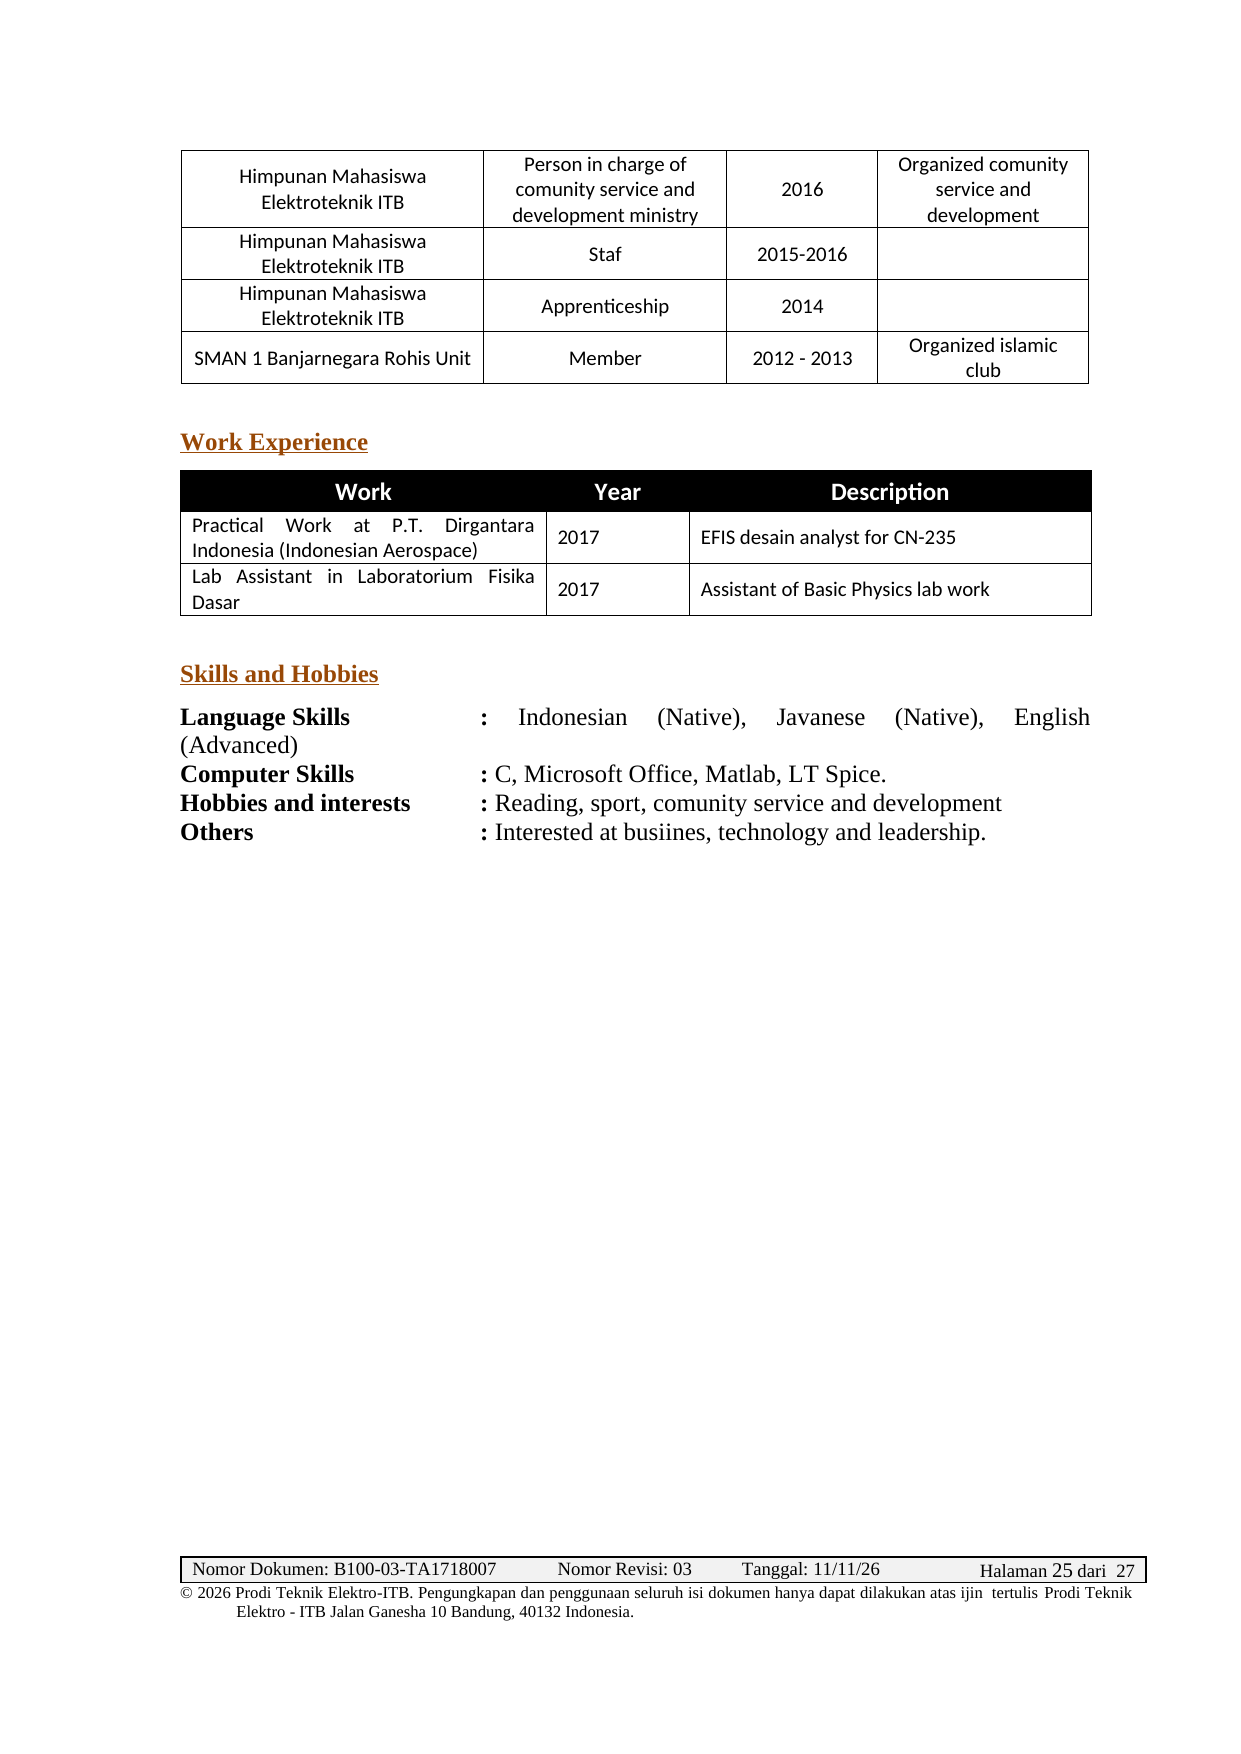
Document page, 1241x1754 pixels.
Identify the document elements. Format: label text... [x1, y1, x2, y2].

table_cell EFIS desain analyst for CN-235 [690, 512, 1091, 563]
text Computer Skills : C, Microsoft Office, Matlab, LT Spice. [180, 759, 1090, 788]
table_cell 2017 [547, 564, 689, 614]
table_cell [878, 280, 1088, 331]
table_cell Person in charge of comunity service and development ministry [484, 151, 726, 227]
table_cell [878, 151, 1088, 227]
table_header Year [547, 471, 689, 511]
table_cell Lab Assistant in Laboratorium Fisika Dasar [181, 564, 546, 614]
table_cell SMAN 1 Banjarnegara Rohis Unit [182, 332, 483, 383]
table_cell Organized islamic club [878, 332, 1088, 383]
text Others : Interested at busiines, technology and leadership. [180, 817, 1090, 846]
text Language Skills : Indonesian (Native), Javanese (Native), English (Advanced) [180, 702, 1090, 759]
table_cell 2017 [547, 512, 689, 563]
text Work Experience [180, 427, 1090, 456]
table_cell Practical Work at P.T. Dirgantara Indonesia (Indonesian Aerospace) [181, 512, 546, 563]
table_cell 2015-2016 [727, 228, 877, 279]
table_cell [182, 151, 483, 227]
text Hobbies and interests : Reading, sport, comunity service and development [180, 788, 1090, 817]
table_cell [878, 228, 1088, 279]
table_header Description [690, 471, 1091, 511]
table_cell 2016 [727, 151, 877, 227]
text Skills and Hobbies [180, 659, 1090, 687]
table_cell Himpunan Mahasiswa Elektroteknik ITB [182, 280, 483, 331]
table_cell 2012 - 2013 [727, 332, 877, 383]
table_cell Staf [484, 228, 726, 279]
table_header Work [181, 471, 546, 511]
table_cell Member [484, 332, 726, 383]
table_cell Assistant of Basic Physics lab work [690, 564, 1091, 614]
table_cell Apprenticeship [484, 280, 726, 331]
table_cell Himpunan Mahasiswa Elektroteknik ITB [182, 228, 483, 279]
table_cell 2014 [727, 280, 877, 331]
